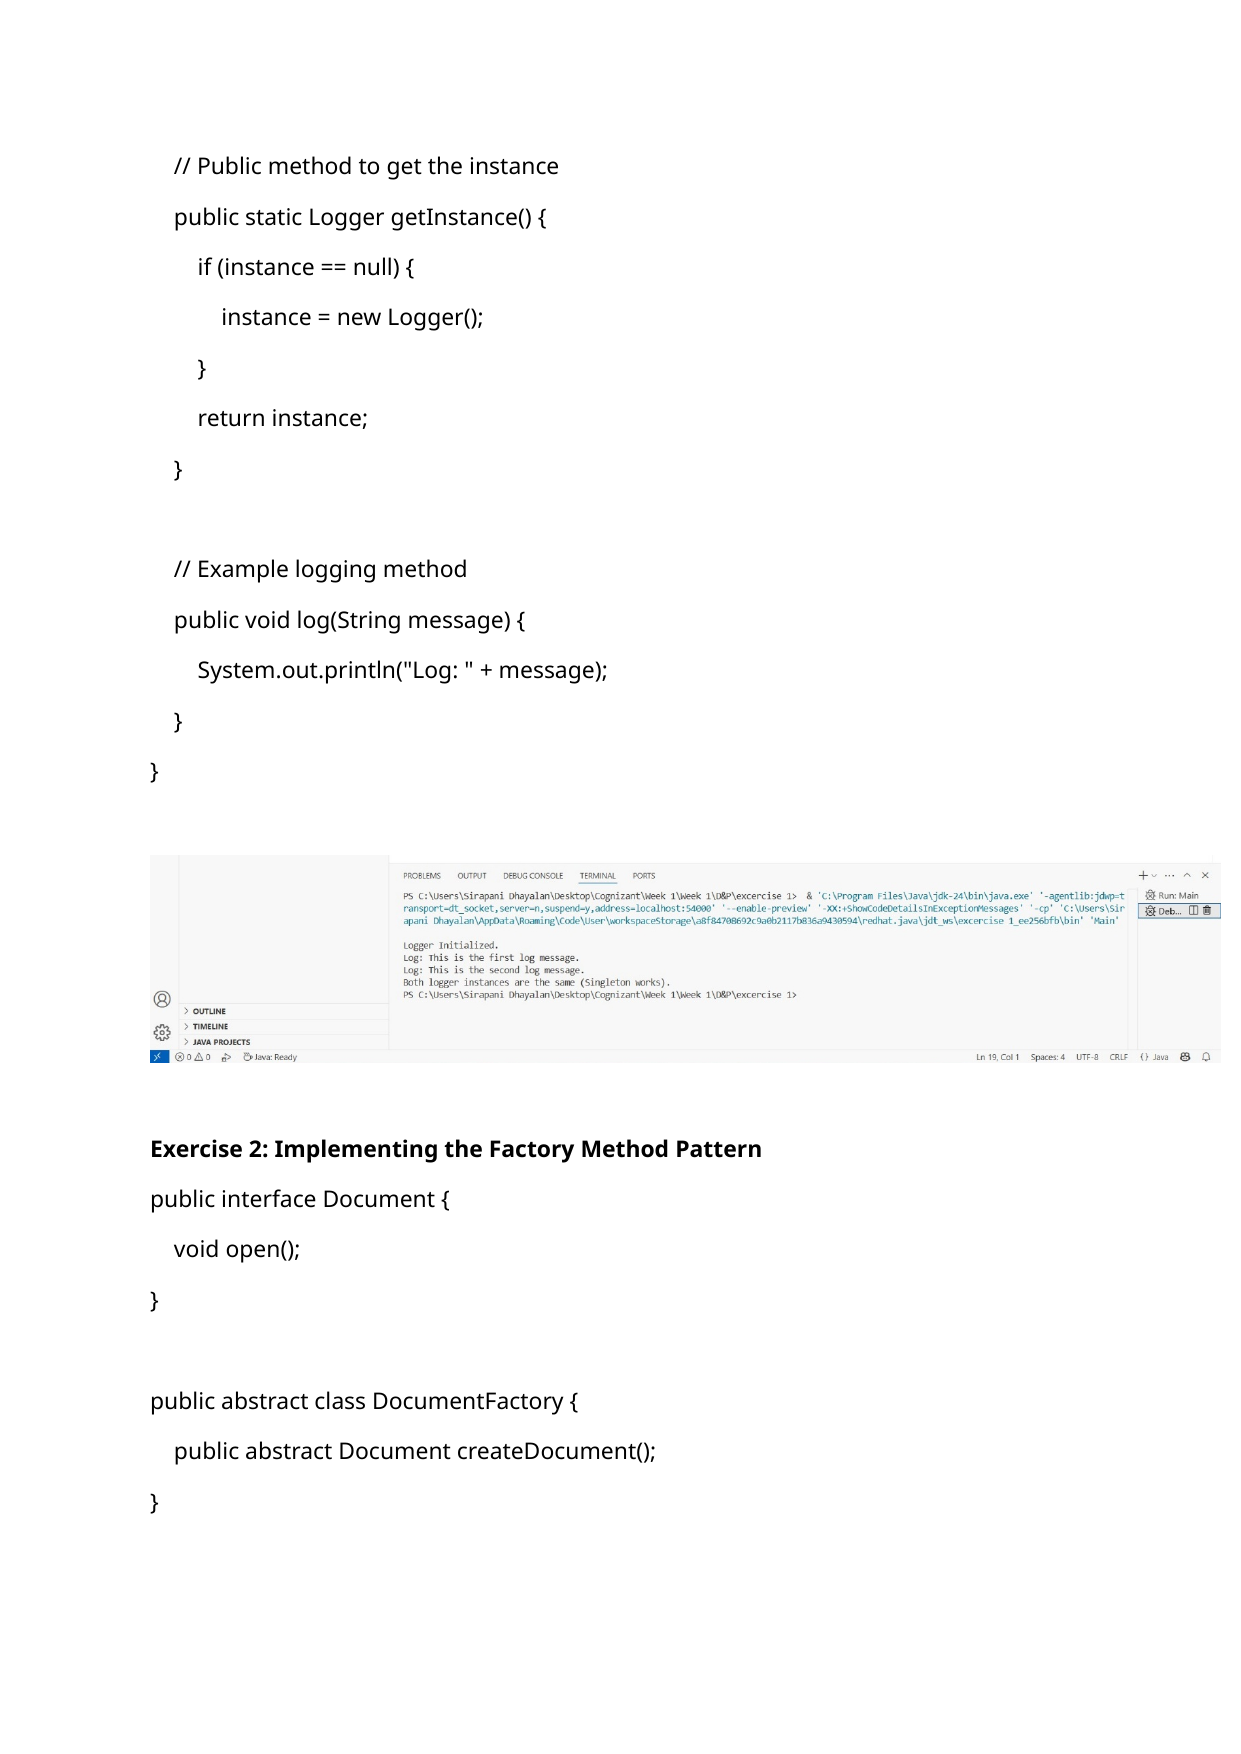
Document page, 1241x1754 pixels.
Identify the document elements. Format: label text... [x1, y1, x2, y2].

text public void log(String message) { [150, 604, 1090, 635]
text public static Logger getInstance() { [150, 200, 1090, 232]
text } [150, 352, 1090, 383]
text void open(); [150, 1233, 1090, 1264]
text } [150, 1485, 1090, 1517]
text // Public method to get the instance [150, 150, 1090, 181]
text instance = new Logger(); [150, 301, 1090, 332]
text } [150, 755, 1090, 786]
text } [150, 452, 1090, 484]
text if (instance == null) { [150, 251, 1090, 282]
picture [150, 855, 1221, 1063]
text public abstract Document createDocument(); [150, 1435, 1090, 1466]
text } [150, 704, 1090, 736]
text System.out.println("Log: " + message); [150, 654, 1090, 685]
text public abstract class DocumentFactory { [150, 1384, 1090, 1416]
text return instance; [150, 402, 1090, 433]
text // Example logging method [150, 553, 1090, 584]
text public interface Document { [150, 1183, 1090, 1214]
text Exercise 2: Implementing the Factory Method Pattern [150, 1132, 1090, 1164]
text } [150, 1284, 1090, 1315]
